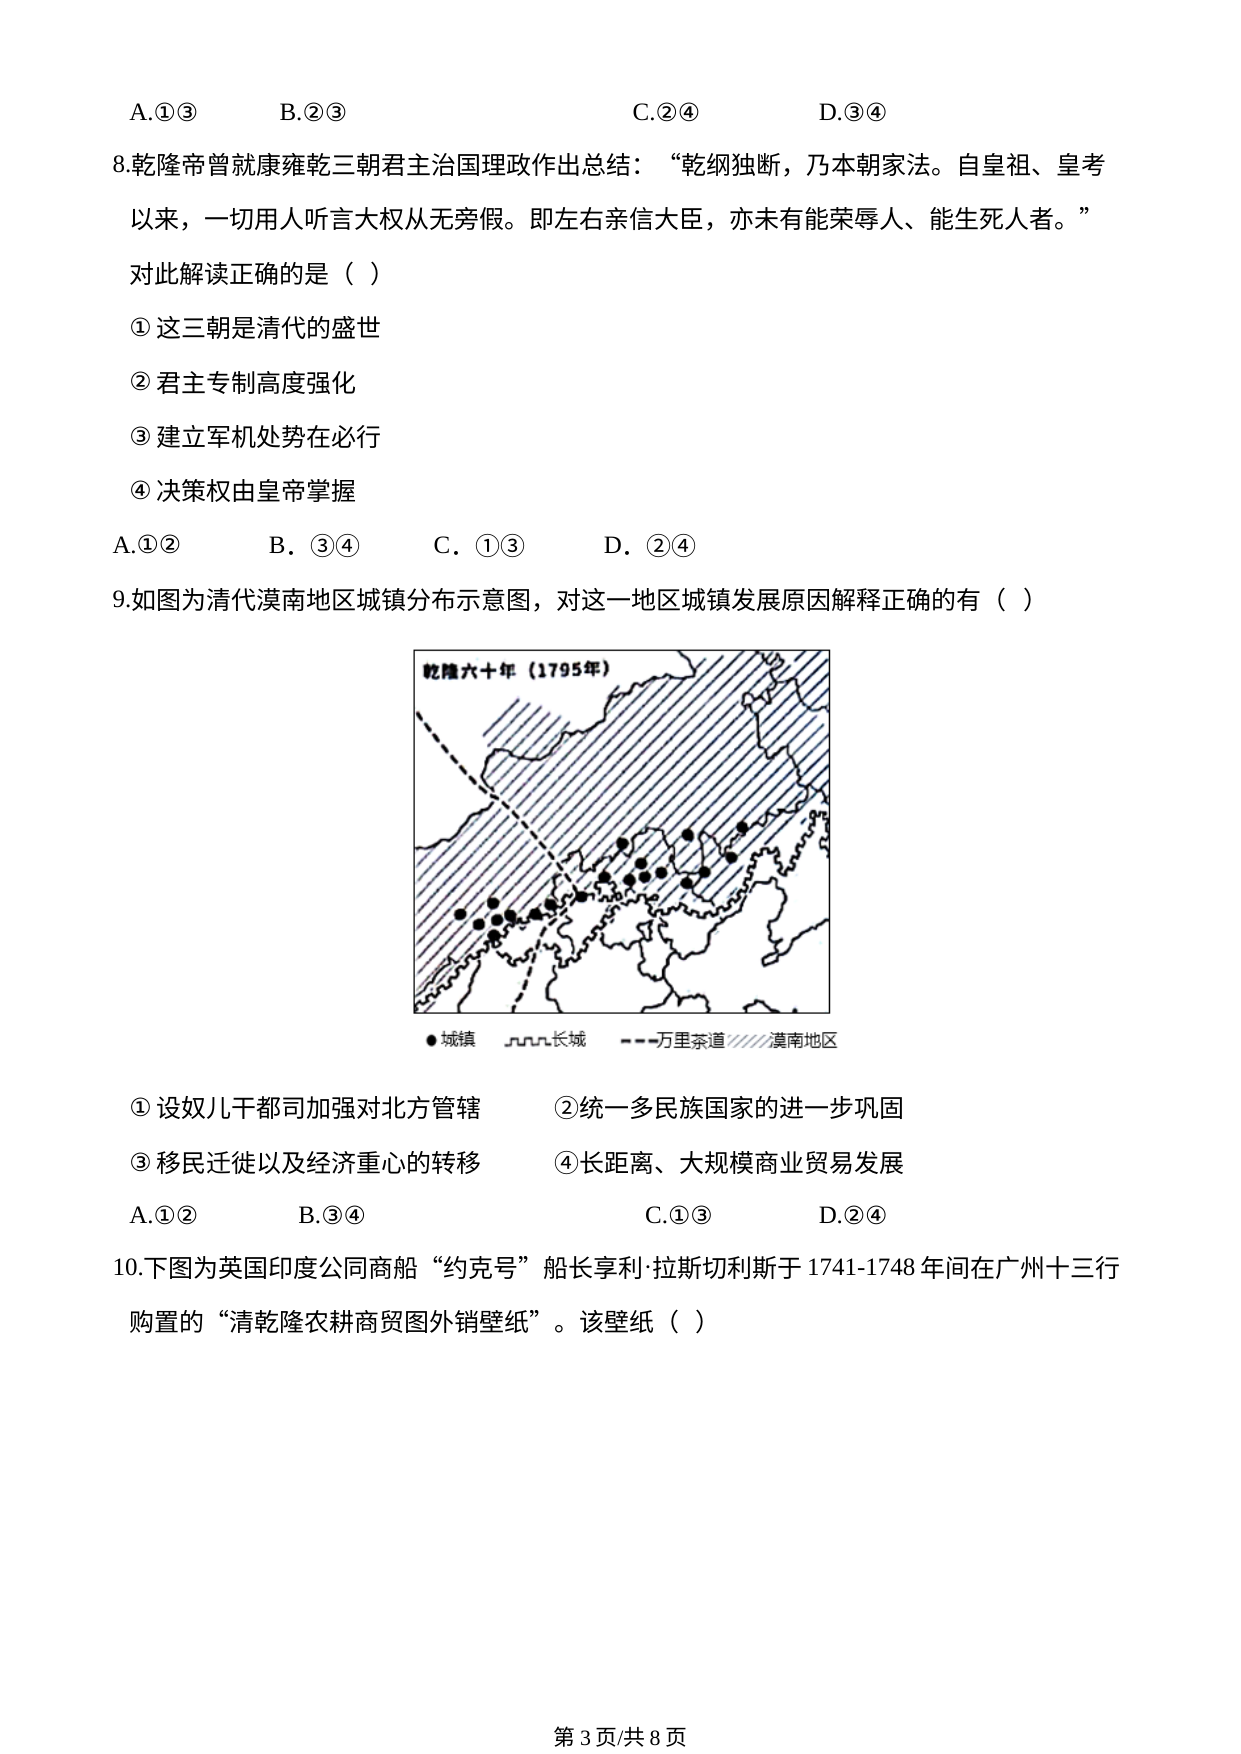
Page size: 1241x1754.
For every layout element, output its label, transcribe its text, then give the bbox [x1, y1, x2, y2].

text ②君主专制高度强化 [129, 363, 1128, 399]
text ③建立军机处势在必行 [129, 417, 1128, 454]
text 9.如图为清代漠南地区城镇分布示意图，对这一地区城镇发展原因解释正确的有（ ） [112, 581, 1128, 617]
text ③移民迁徙以及经济重心的转移 ④长距离、大规模商业贸易发展 [129, 1143, 1128, 1179]
picture [390, 635, 850, 1077]
text ①设奴儿干都司加强对北方管辖 ②统一多民族国家的进一步巩固 [129, 1089, 1128, 1125]
text A.①② B.③④ C.①③ D.②④ [129, 1197, 1128, 1232]
text ④决策权由皇帝掌握 [129, 472, 1128, 508]
text 10.下图为英国印度公同商船“约克号”船长享利·拉斯切利斯于1741-1748年间在广州十三行购置的“清乾隆农耕商贸图外销壁纸”。该壁纸（ ） [112, 1248, 1128, 1339]
text 8.乾隆帝曾就康雍乾三朝君主治国理政作出总结：“乾纲独断，乃本朝家法。自皇祖、皇考以来，一切用人听言大权从无旁假。即左右亲信大臣，亦未有能荣辱人、能生死人者。”对此解读正确的是（ ） [112, 146, 1128, 291]
text A.①② B．③④ C．①③ D．②④ [112, 526, 1128, 562]
text ①这三朝是清代的盛世 [129, 309, 1128, 345]
text A.①③ B.②③ C.②④ D.③④ [129, 94, 1128, 128]
